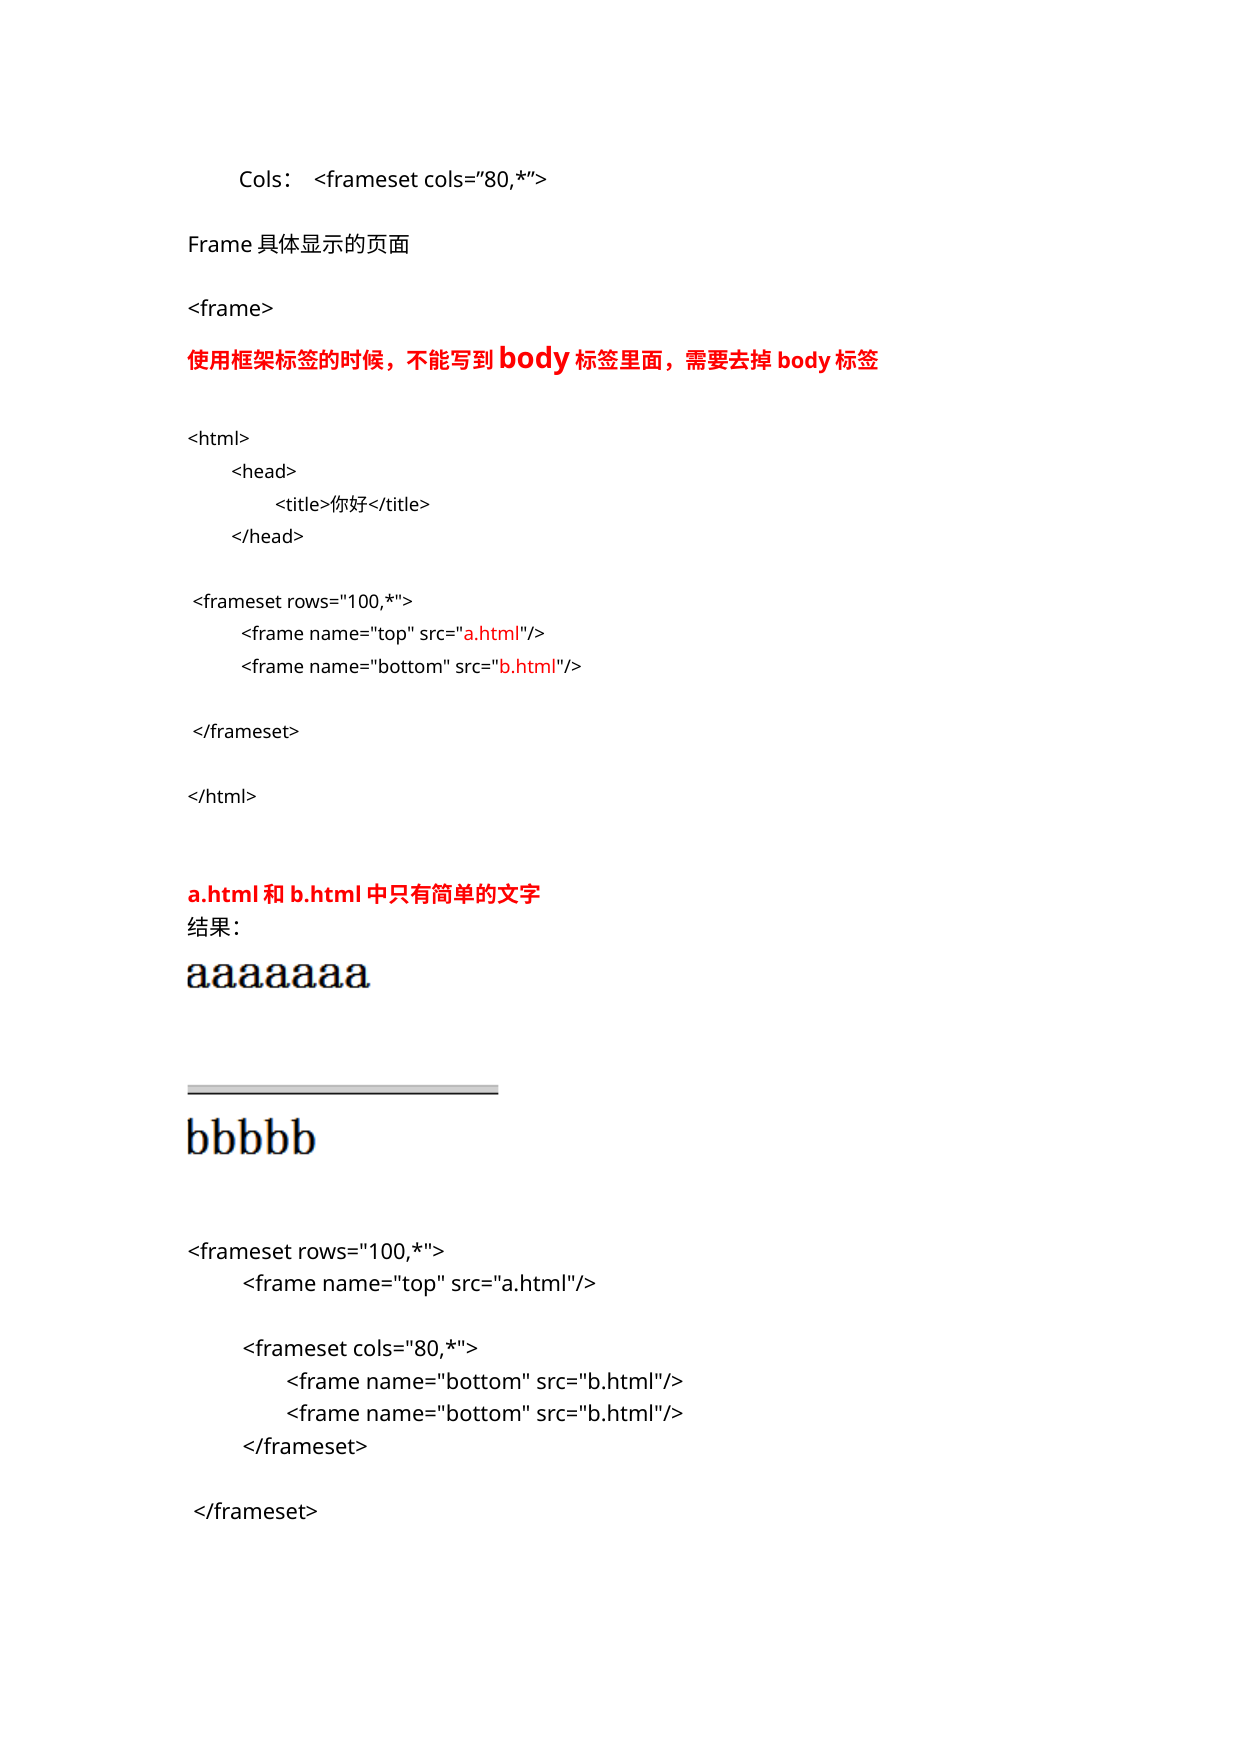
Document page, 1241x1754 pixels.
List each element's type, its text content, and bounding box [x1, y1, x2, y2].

text </frameset> [187, 1429, 1053, 1462]
picture [187, 942, 499, 1203]
text <frameset rows="100,*"> [187, 584, 1053, 617]
text <html> [187, 422, 1053, 454]
text <head> [187, 454, 1053, 487]
text <frameset cols="80,*"> [187, 1332, 1053, 1364]
text <frame name="bottom" src="b.html"/> [187, 1364, 1053, 1397]
text <title>你好</title> [187, 487, 1053, 519]
text <frame name="top" src="a.html"/> [187, 617, 1053, 649]
text </frameset> [187, 714, 1053, 747]
text </head> [187, 519, 1053, 552]
text <frameset rows="100,*"> [187, 1234, 1053, 1267]
text </html> [187, 779, 1053, 812]
text </frameset> [187, 1494, 1053, 1527]
text Cols： <frameset cols=”80,*”> [187, 162, 1053, 194]
text <frame name="bottom" src="b.html"/> [187, 1397, 1053, 1429]
text a.html和b.html中只有简单的文字 [187, 877, 1053, 909]
text <frame> [187, 292, 1053, 324]
text 使用框架标签的时候，不能写到body标签里面，需要去掉body标签 [187, 324, 1053, 389]
text <frame name="top" src="a.html"/> [187, 1267, 1053, 1299]
text <frame name="bottom" src="b.html"/> [187, 649, 1053, 682]
text Frame具体显示的页面 [187, 227, 1053, 259]
text 结果： [187, 909, 1053, 942]
